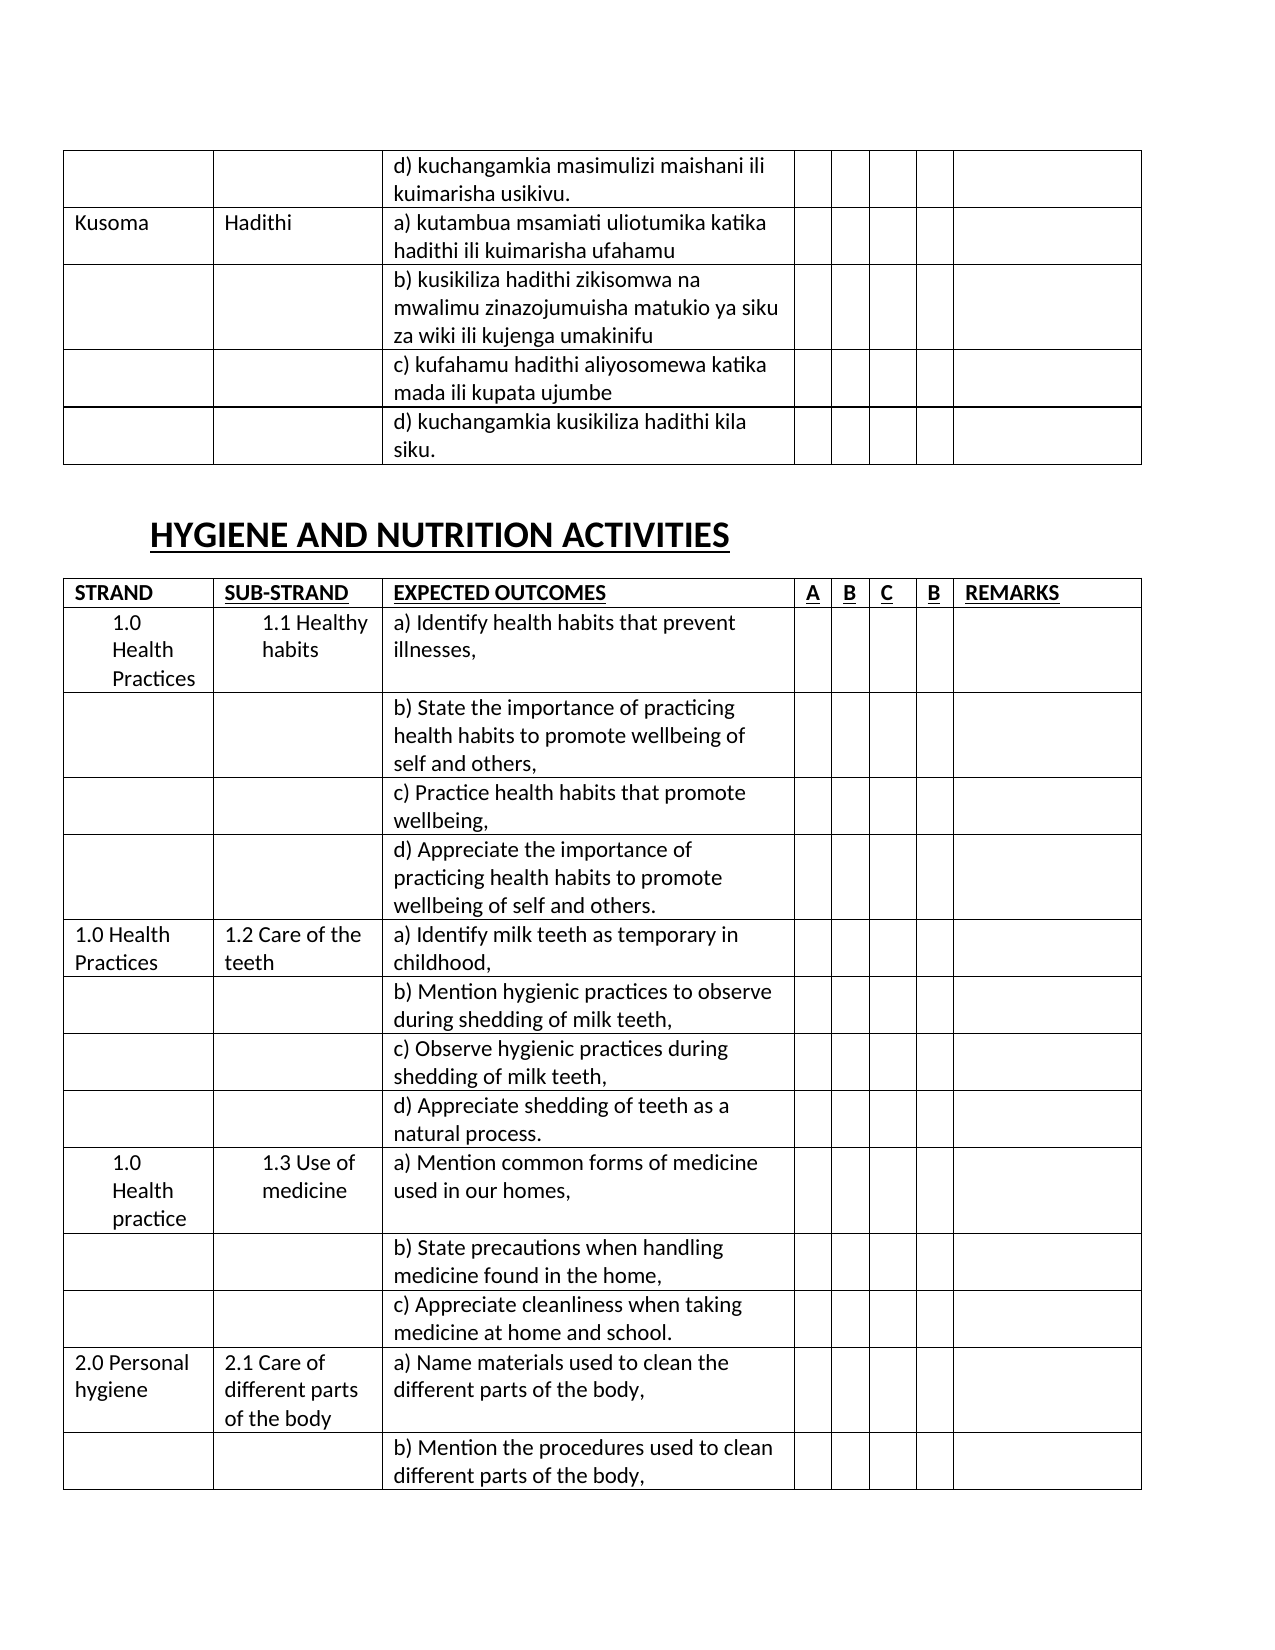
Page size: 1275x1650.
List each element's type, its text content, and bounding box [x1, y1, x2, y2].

table_cell [795, 1291, 831, 1347]
table_cell [832, 208, 869, 264]
table_cell [954, 1034, 1141, 1090]
table_cell [954, 977, 1141, 1033]
table_cell [795, 1348, 831, 1432]
table_cell [954, 1234, 1141, 1289]
table_cell [795, 1034, 831, 1090]
table_cell [917, 920, 953, 976]
table_cell [214, 835, 382, 919]
table_cell [832, 608, 869, 692]
text HYGIENE AND NUTRITION ACTIVITIES [150, 511, 1125, 557]
table_cell [214, 350, 382, 406]
table_cell [870, 350, 916, 406]
table_cell c) Appreciate cleanliness when taking medicine at home and school. [383, 1291, 794, 1347]
table_cell [832, 265, 869, 349]
table_cell d) kuchangamkia masimulizi maishani ili kuimarisha usikivu. [383, 151, 794, 207]
table_cell [214, 265, 382, 349]
table_cell [917, 1034, 953, 1090]
table_cell [917, 265, 953, 349]
table_cell 1.0 Health Practices [64, 608, 213, 692]
table_cell [214, 1291, 382, 1347]
table_cell d) kuchangamkia kusikiliza hadithi kila siku. [383, 408, 794, 463]
table_cell 1.1 Healthy habits [214, 608, 382, 692]
table_cell [64, 265, 213, 349]
table_cell b) kusikiliza hadithi zikisomwa na mwalimu zinazojumuisha matukio ya siku za wiki ili kujenga umakinifu [383, 265, 794, 349]
table_cell [917, 408, 953, 463]
table_cell [870, 608, 916, 692]
table_cell b) Mention hygienic practices to observe during shedding of milk teeth, [383, 977, 794, 1033]
table_cell [917, 208, 953, 264]
table_cell [954, 920, 1141, 976]
table_cell [64, 977, 213, 1033]
table_header A [795, 579, 831, 607]
table_cell [954, 835, 1141, 919]
table_cell [795, 977, 831, 1033]
table_cell a) Identify milk teeth as temporary in childhood, [383, 920, 794, 976]
table_cell [870, 1433, 916, 1489]
table_cell [214, 1034, 382, 1090]
table_cell [870, 208, 916, 264]
table_cell b) State precautions when handling medicine found in the home, [383, 1234, 794, 1289]
table_cell 1.0 Health practice [64, 1148, 213, 1232]
table_cell [870, 1034, 916, 1090]
table_cell [64, 1234, 213, 1289]
table_cell [832, 408, 869, 463]
table_cell [795, 608, 831, 692]
table_cell [917, 151, 953, 207]
table_cell c) Observe hygienic practices during shedding of milk teeth, [383, 1034, 794, 1090]
table_cell [954, 151, 1141, 207]
table_cell [917, 350, 953, 406]
table_cell [214, 408, 382, 463]
table_cell [795, 835, 831, 919]
table_cell [954, 1291, 1141, 1347]
table_cell [64, 408, 213, 463]
table_cell [832, 1034, 869, 1090]
table_cell [954, 208, 1141, 264]
table_cell [832, 350, 869, 406]
table_cell [832, 835, 869, 919]
table_cell [795, 778, 831, 834]
table_cell [795, 920, 831, 976]
table_cell 2.1 Care of different parts of the body [214, 1348, 382, 1432]
table_cell d) Appreciate shedding of teeth as a natural process. [383, 1091, 794, 1147]
table_cell [832, 1348, 869, 1432]
table_cell [832, 1291, 869, 1347]
table_cell [954, 1433, 1141, 1489]
table_cell [214, 1091, 382, 1147]
table_cell [64, 1034, 213, 1090]
table_cell 2.0 Personal hygiene [64, 1348, 213, 1432]
table_cell [795, 265, 831, 349]
table_cell [832, 920, 869, 976]
table_cell [954, 350, 1141, 406]
table_header SUB-STRAND [214, 579, 382, 607]
table_cell [832, 151, 869, 207]
table_cell [954, 1348, 1141, 1432]
table_cell [954, 608, 1141, 692]
table_cell [795, 408, 831, 463]
table_cell d) Appreciate the importance of practicing health habits to promote wellbeing of self and others. [383, 835, 794, 919]
table_cell c) kufahamu hadithi aliyosomewa katika mada ili kupata ujumbe [383, 350, 794, 406]
table_cell [214, 151, 382, 207]
table_header EXPECTED OUTCOMES [383, 579, 794, 607]
table_cell [64, 350, 213, 406]
table_cell [870, 920, 916, 976]
table_header STRAND [64, 579, 213, 607]
table_cell [917, 608, 953, 692]
table_cell [917, 1348, 953, 1432]
table_cell [795, 693, 831, 777]
table_cell [917, 1291, 953, 1347]
table_cell [214, 977, 382, 1033]
table_cell [917, 1148, 953, 1232]
table_cell [64, 151, 213, 207]
table_cell [832, 1234, 869, 1289]
table_cell Hadithi [214, 208, 382, 264]
table_cell [795, 350, 831, 406]
table_cell c) Practice health habits that promote wellbeing, [383, 778, 794, 834]
table_cell [917, 1091, 953, 1147]
table_header B [832, 579, 869, 607]
table_cell [64, 693, 213, 777]
table_cell a) kutambua msamiati uliotumika katika hadithi ili kuimarisha ufahamu [383, 208, 794, 264]
table_cell [214, 1234, 382, 1289]
table_cell [64, 1433, 213, 1489]
table_cell [795, 1091, 831, 1147]
table_cell [64, 1291, 213, 1347]
table_cell [870, 1091, 916, 1147]
table_cell [870, 408, 916, 463]
table_cell [795, 1433, 831, 1489]
table_cell [832, 1148, 869, 1232]
table_cell [832, 693, 869, 777]
table_cell [832, 778, 869, 834]
table_cell 1.0 Health Practices [64, 920, 213, 976]
table_cell [832, 1433, 869, 1489]
table_cell [870, 778, 916, 834]
table_cell b) Mention the procedures used to clean different parts of the body, [383, 1433, 794, 1489]
table_cell 1.2 Care of the teeth [214, 920, 382, 976]
table_cell [64, 1091, 213, 1147]
table_cell [954, 265, 1141, 349]
table_cell [954, 1091, 1141, 1147]
table_cell a) Mention common forms of medicine used in our homes, [383, 1148, 794, 1232]
table_cell [870, 835, 916, 919]
table_cell [214, 778, 382, 834]
table_cell Kusoma [64, 208, 213, 264]
table_cell [870, 1148, 916, 1232]
table_cell [917, 1234, 953, 1289]
table_cell [832, 977, 869, 1033]
table_cell [795, 151, 831, 207]
table_cell [795, 1234, 831, 1289]
table_header B [917, 579, 953, 607]
table_cell [917, 977, 953, 1033]
table_cell [954, 408, 1141, 463]
table_cell [870, 151, 916, 207]
table_cell [870, 977, 916, 1033]
table_cell [954, 778, 1141, 834]
table_cell [870, 265, 916, 349]
table_cell [870, 693, 916, 777]
table_cell [917, 693, 953, 777]
table_cell [870, 1291, 916, 1347]
table_cell [795, 1148, 831, 1232]
table_cell [917, 778, 953, 834]
table_cell 1.3 Use of medicine [214, 1148, 382, 1232]
table_cell [917, 1433, 953, 1489]
table_header C [870, 579, 916, 607]
table_cell [64, 778, 213, 834]
table_cell [214, 693, 382, 777]
table_cell [832, 1091, 869, 1147]
table_header REMARKS [954, 579, 1141, 607]
table_cell b) State the importance of practicing health habits to promote wellbeing of self and others, [383, 693, 794, 777]
table_cell [954, 1148, 1141, 1232]
table_cell [214, 1433, 382, 1489]
table_cell [870, 1348, 916, 1432]
table_cell [954, 693, 1141, 777]
table_cell a) Identify health habits that prevent illnesses, [383, 608, 794, 692]
table_cell [917, 835, 953, 919]
table_cell [795, 208, 831, 264]
table_cell [64, 835, 213, 919]
table_cell a) Name materials used to clean the different parts of the body, [383, 1348, 794, 1432]
table_cell [870, 1234, 916, 1289]
